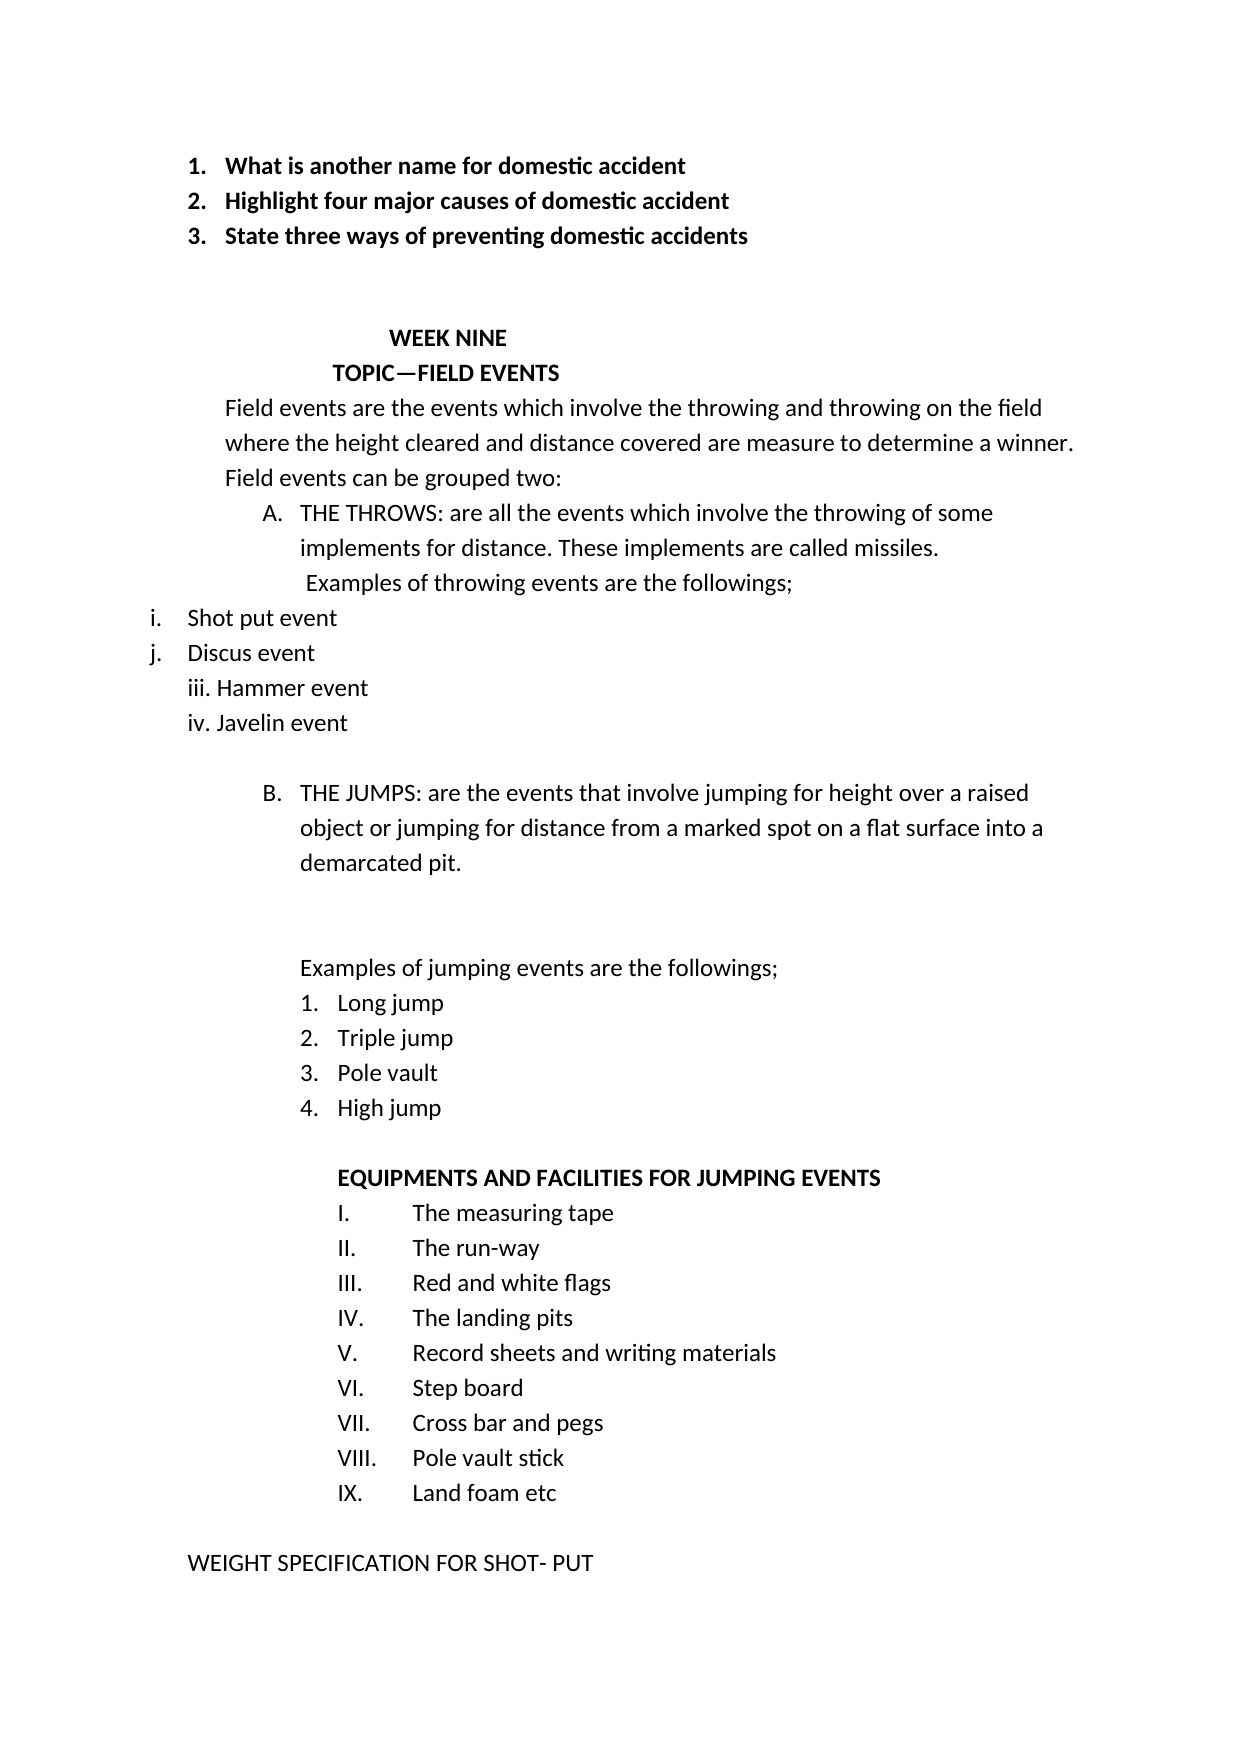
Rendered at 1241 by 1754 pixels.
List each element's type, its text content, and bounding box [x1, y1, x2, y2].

list THE JUMPS: are the events that involve jumping for height over a raised object or jumping for distance from a marked spot on a flat surface into a demarcated pit. [262, 777, 1090, 878]
list iii. Hammer event [187, 672, 1090, 703]
list Pole vault [300, 1057, 1090, 1088]
list The run-way [337, 1232, 1090, 1263]
list Examples of jumping events are the followings; [300, 952, 1090, 983]
list Pole vault stick [337, 1442, 1090, 1473]
list Cross bar and pegs [337, 1407, 1090, 1438]
list Red and white flags [337, 1267, 1090, 1298]
list The landing pits [337, 1302, 1090, 1333]
list State three ways of preventing domestic accidents [187, 220, 1090, 251]
list Land foam etc [337, 1477, 1090, 1508]
list WEIGHT SPECIFICATION FOR SHOT- PUT [187, 1547, 1090, 1578]
list The measuring tape [337, 1197, 1090, 1228]
list TOPIC—FIELD EVENTS [225, 357, 1090, 388]
list WEEK NINE [225, 322, 1090, 353]
list Examples of throwing events are the followings; [300, 567, 1090, 598]
list High jump [300, 1092, 1090, 1123]
list Field events are the events which involve the throwing and throwing on the field where the height cleared and distance covered are measure to determine a winner. [225, 392, 1090, 458]
list Discus event [150, 637, 1090, 668]
list Triple jump [300, 1022, 1090, 1053]
list Record sheets and writing materials [337, 1337, 1090, 1368]
list EQUIPMENTS AND FACILITIES FOR JUMPING EVENTS [337, 1162, 1090, 1193]
list Step board [337, 1372, 1090, 1403]
list What is another name for domestic accident [187, 150, 1090, 181]
list Long jump [300, 987, 1090, 1018]
list iv. Javelin event [187, 707, 1090, 738]
list THE THROWS: are all the events which involve the throwing of some implements for distance. These implements are called missiles. [262, 497, 1090, 563]
list Shot put event [150, 602, 1090, 633]
list Highlight four major causes of domestic accident [187, 185, 1090, 216]
list Field events can be grouped two: [225, 462, 1090, 493]
